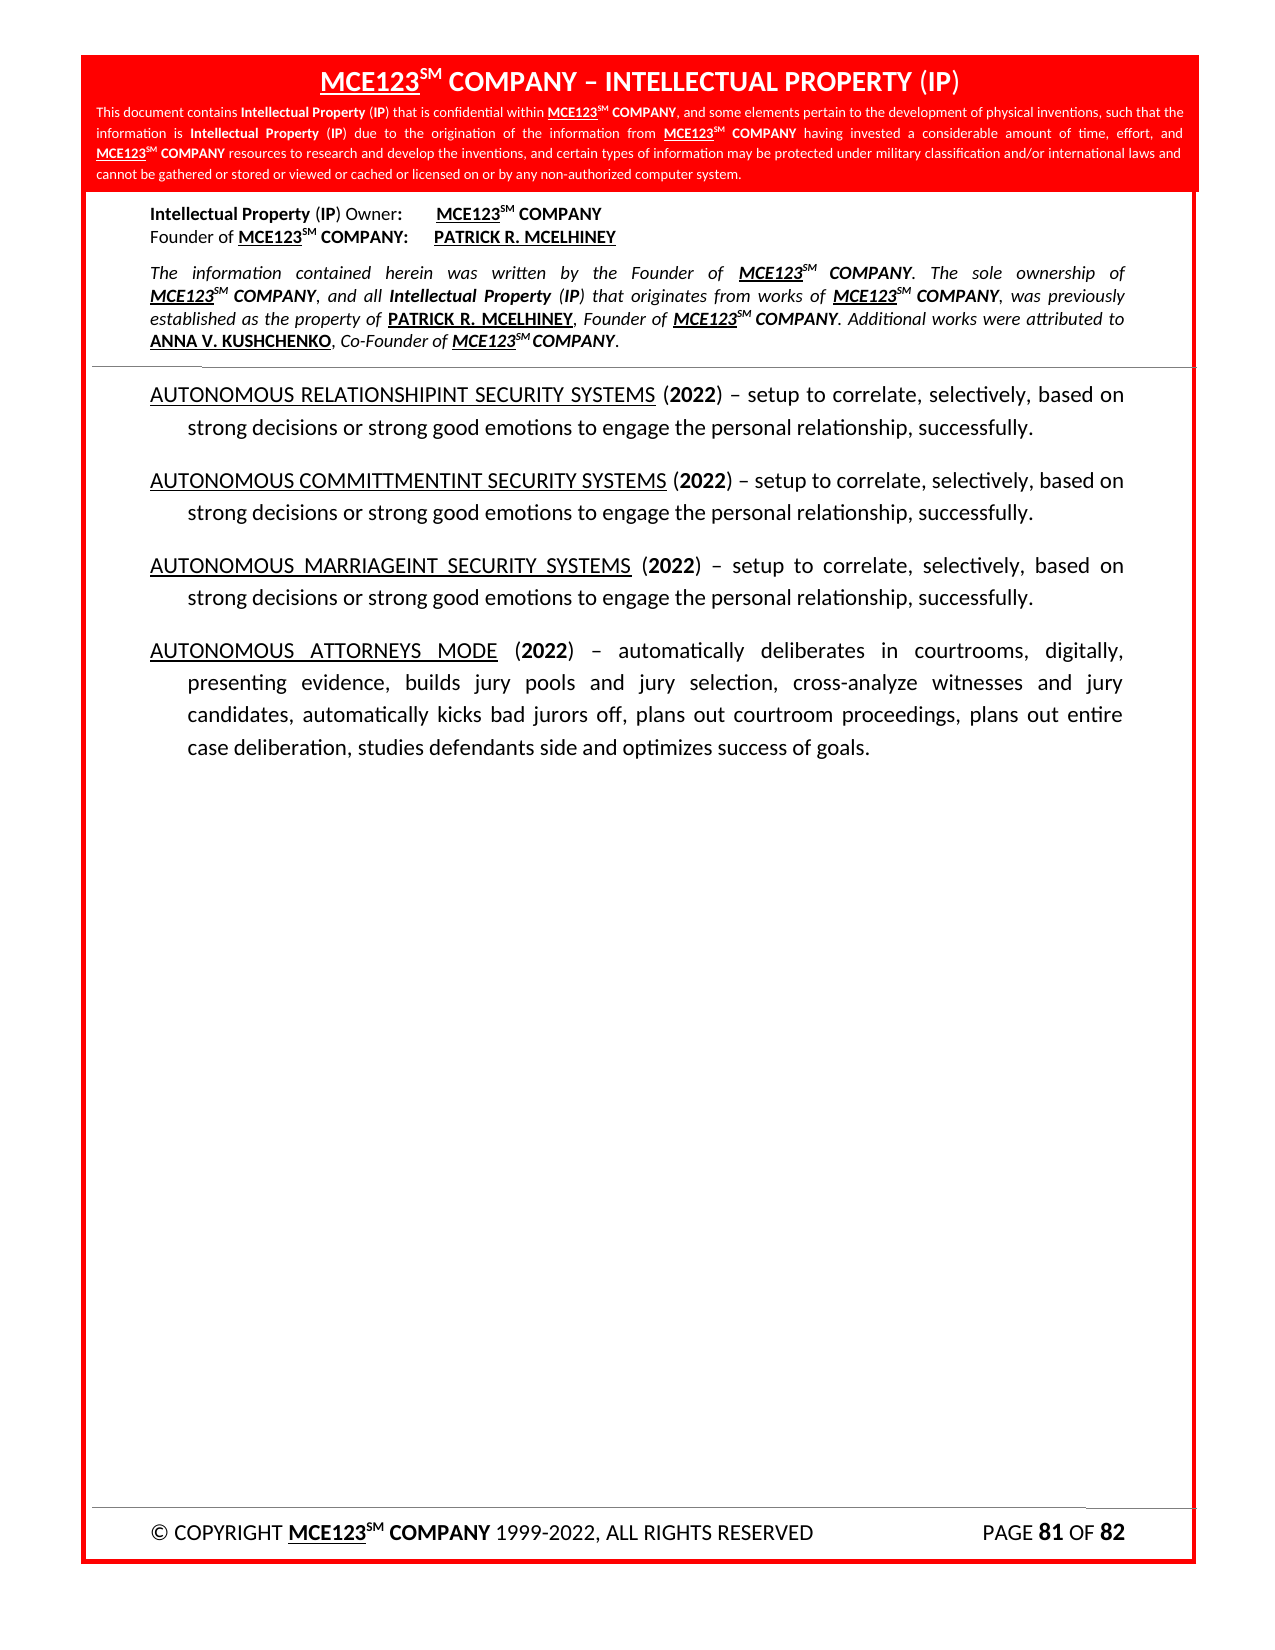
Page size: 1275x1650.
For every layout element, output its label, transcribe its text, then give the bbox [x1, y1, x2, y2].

text AUTONOMOUS COMMITTMENTINT SECURITY SYSTEMS (2022) – setup to correlate, selectively, based on strong decisions or strong good emotions to engage the personal relationship, successfully. [150, 466, 1125, 526]
text AUTONOMOUS RELATIONSHIPINT SECURITY SYSTEMS (2022) – setup to correlate, selectively, based on strong decisions or strong good emotions to engage the personal relationship, successfully. [150, 381, 1125, 441]
text AUTONOMOUS ATTORNEYS MODE (2022) – automatically deliberates in courtrooms, digitally, presenting evidence, builds jury pools and jury selection, cross-analyze witnesses and jury candidates, automatically kicks bad jurors off, plans out courtroom proceedings, plans out entire case deliberation, studies defendants side and optimizes success of goals. [150, 636, 1125, 761]
text AUTONOMOUS MARRIAGEINT SECURITY SYSTEMS (2022) – setup to correlate, selectively, based on strong decisions or strong good emotions to engage the personal relationship, successfully. [150, 551, 1125, 611]
